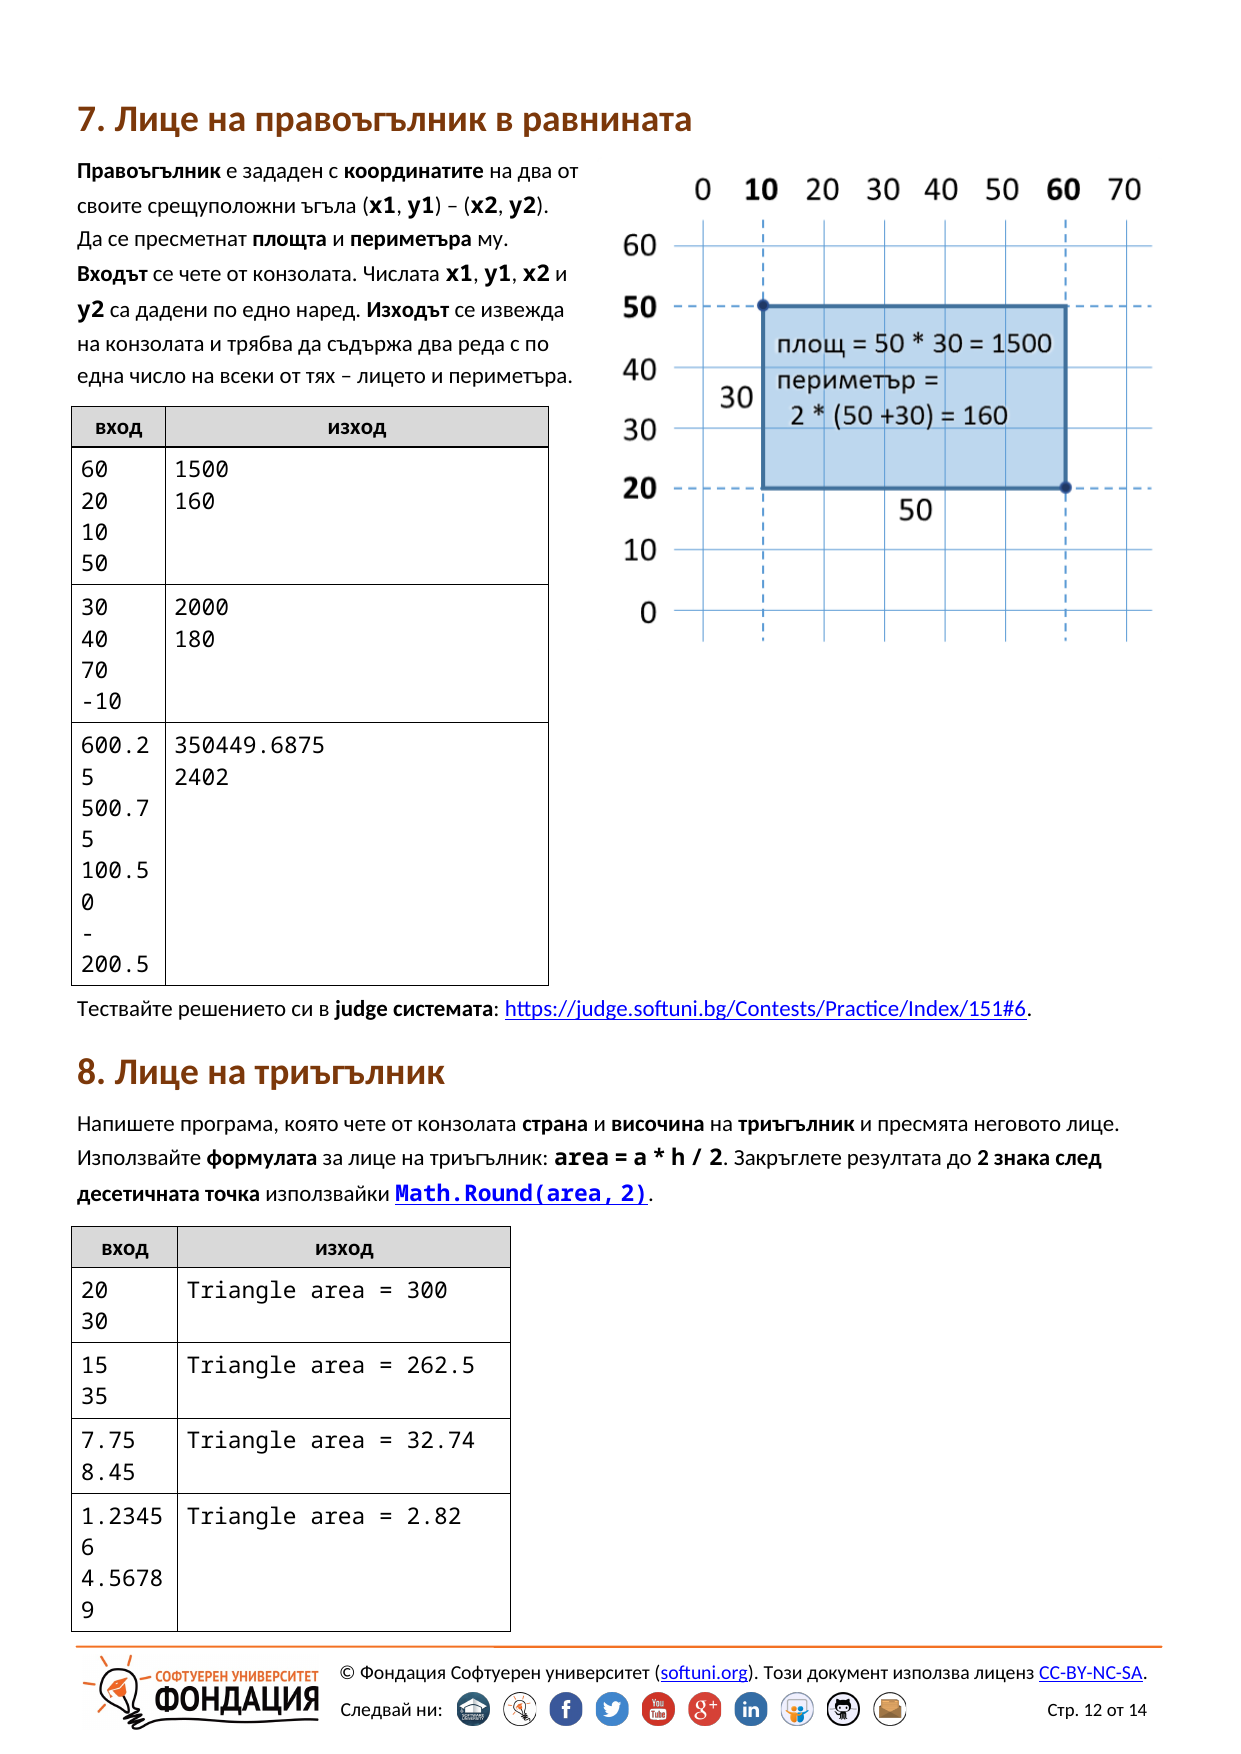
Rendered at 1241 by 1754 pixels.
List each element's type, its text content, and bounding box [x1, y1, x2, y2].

picture [780, 1692, 814, 1726]
picture [595, 1692, 629, 1726]
text Напишете програма, която чете от конзолата страна и височина на триъгълник и пресмята неговото лице. Използвайте формулата за лице на триъгълник: area = a * h / 2. Закръглете резултата до 2 знака след десетичната точка използвайки Math.Round(area, 2). [77, 1109, 1163, 1208]
table_header вход [72, 407, 165, 446]
table_cell 7.75 8.45 [72, 1419, 177, 1493]
picture [82, 1654, 319, 1730]
table_cell 1500 160 [166, 448, 548, 584]
text Правоъгълник е зададен с координатите на два от своите срещуположни ъгъла (x1, y1) – (x2, y2). Да се пресметнат площта и периметъра му. Входът се чете от конзолата. Числата x1, y1, x2 и y2 са дадени по едно наред. Изходът се извежда на конзолата и трябва да съдържа два реда с по една число на всеки от тях – лицето и периметъра. [77, 156, 1163, 389]
picture [597, 157, 1163, 653]
picture [827, 1692, 860, 1726]
table_header изход [166, 407, 548, 446]
subtitle Лице на триъгълник [77, 1048, 1163, 1093]
table_cell 1.23456 4.56789 [72, 1494, 177, 1631]
text Тествайте решението си в judge системата: https://judge.softuni.bg/Contests/Practice/Index/151#6. [77, 994, 1163, 1023]
table_cell Triangle area = 32.74 [178, 1419, 510, 1493]
table_cell 600.25 500.75 100.50 -200.5 [72, 723, 165, 985]
picture [734, 1692, 768, 1726]
table_cell 30 40 70 -10 [72, 585, 165, 722]
subtitle Лице на правоъгълник в равнината [77, 95, 1163, 141]
table_cell 350449.6875 2402 [166, 723, 548, 985]
picture [549, 1692, 583, 1726]
picture [503, 1692, 537, 1726]
table_header вход [72, 1227, 177, 1267]
table_cell 2000 180 [166, 585, 548, 722]
table_cell Triangle area = 262.5 [178, 1343, 510, 1417]
table_cell 15 35 [72, 1343, 177, 1417]
table_cell Triangle area = 300 [178, 1268, 510, 1342]
picture [688, 1692, 722, 1726]
picture [457, 1692, 490, 1726]
table_cell Triangle area = 2.82 [178, 1494, 510, 1631]
picture [873, 1692, 907, 1726]
table_header изход [178, 1227, 510, 1267]
picture [642, 1692, 675, 1726]
table_cell 20 30 [72, 1268, 177, 1342]
table_cell 60 20 10 50 [72, 448, 165, 584]
